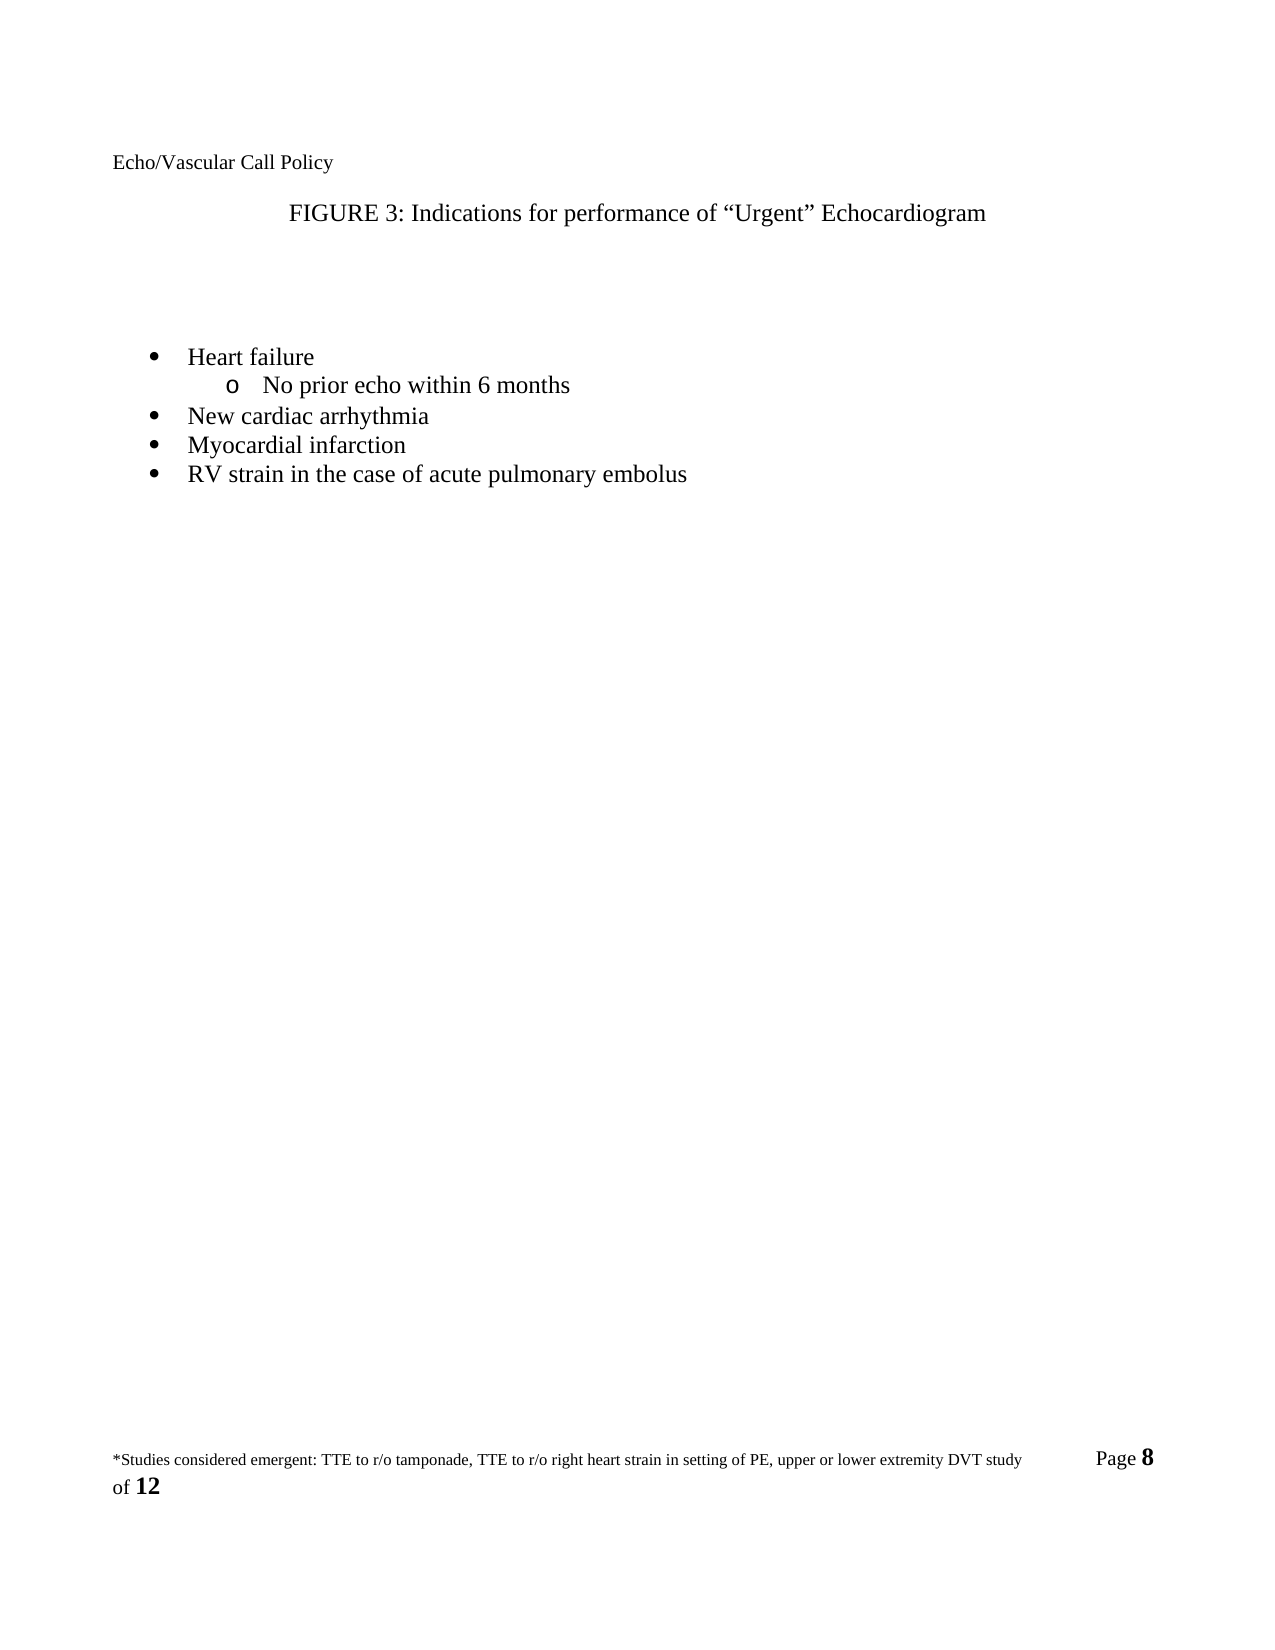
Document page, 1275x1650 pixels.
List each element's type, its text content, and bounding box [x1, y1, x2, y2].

list No prior echo within 6 months [225, 371, 1162, 401]
list Myocardial infarction [150, 430, 1162, 459]
list Heart failure [150, 342, 1162, 371]
list New cardiac arrhythmia [150, 401, 1162, 430]
list RV strain in the case of acute pulmonary embolus [150, 459, 1162, 488]
text FIGURE 3: Indications for performance of “Urgent” Echocardiogram [112, 198, 1162, 227]
